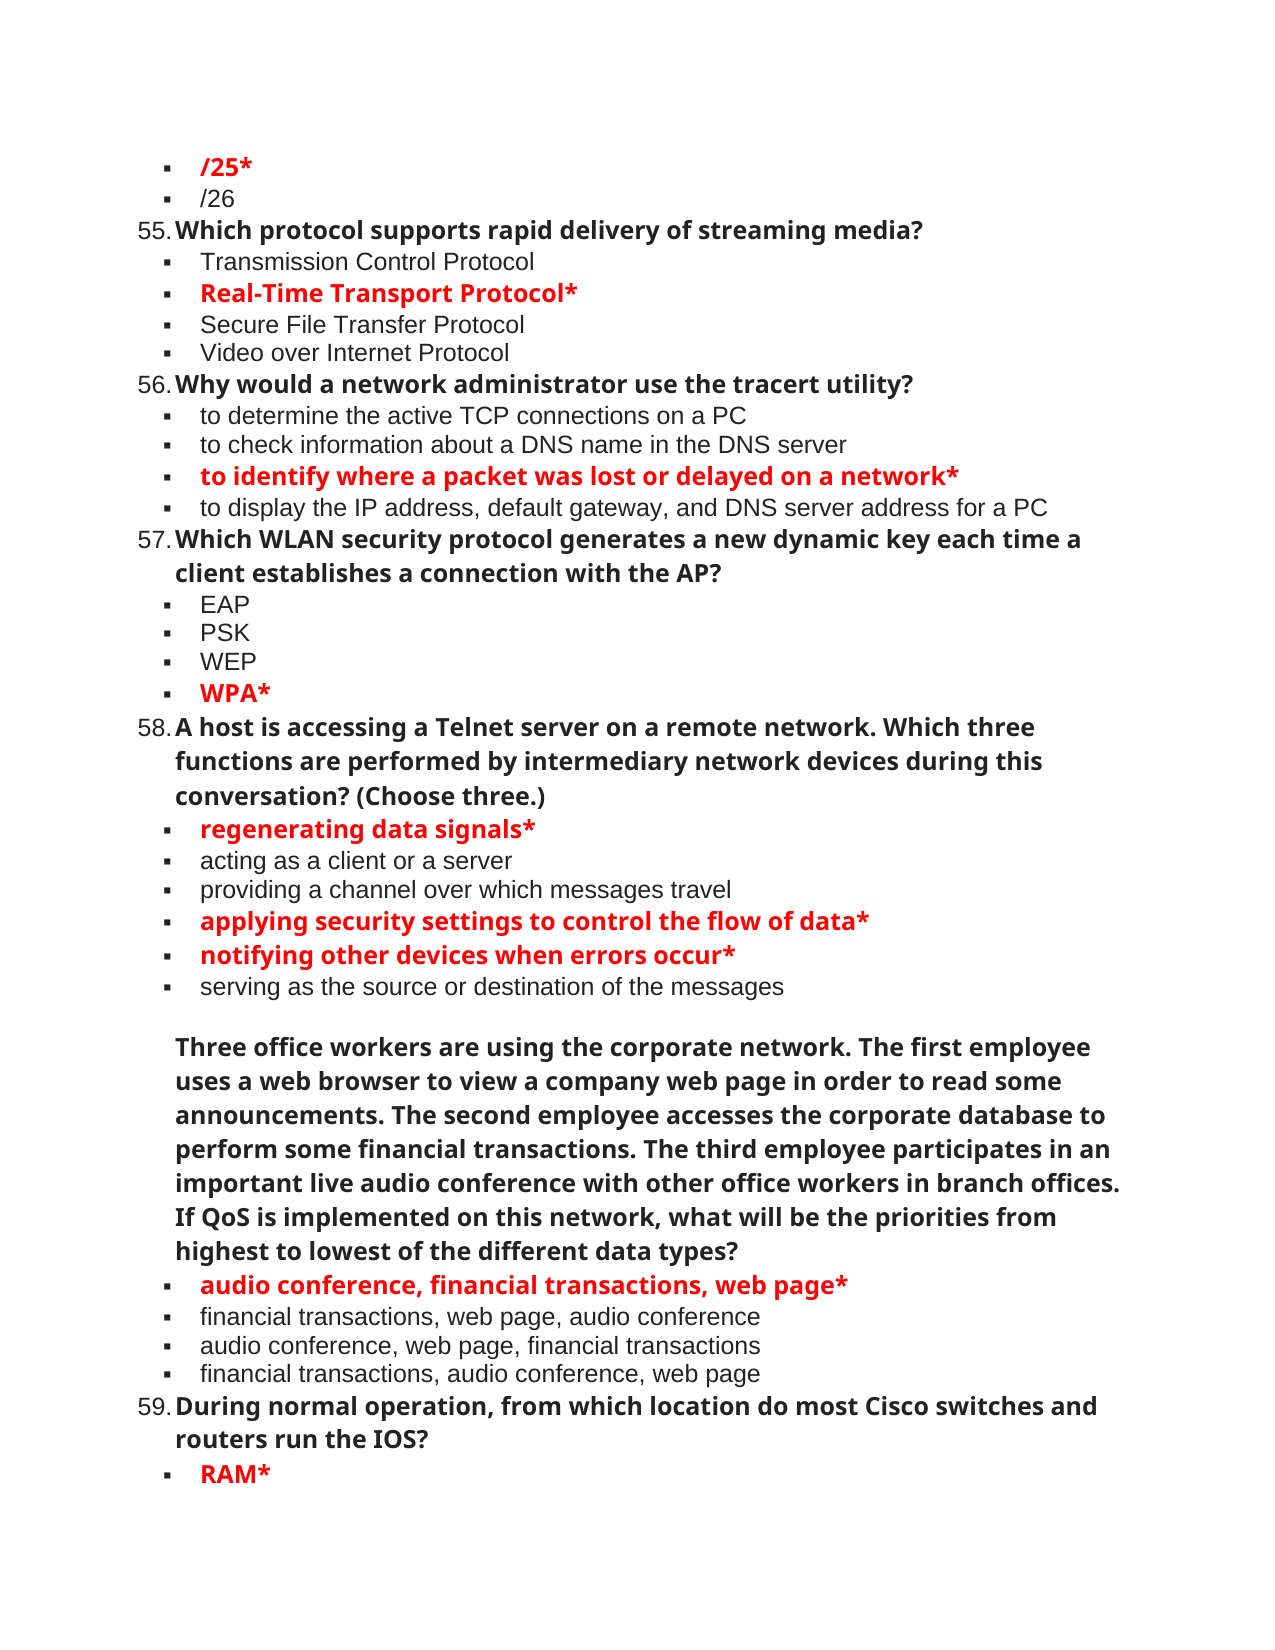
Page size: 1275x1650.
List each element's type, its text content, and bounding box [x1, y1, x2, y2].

list WPA* [162, 676, 1125, 710]
list regenerating data signals* [162, 812, 1125, 846]
list Real-Time Transport Protocol* [162, 276, 1125, 310]
list audio conference, financial transactions, web page* [162, 1268, 1125, 1302]
list EAP [162, 590, 1125, 618]
list audio conference, web page, financial transactions [162, 1331, 1125, 1359]
list Which protocol supports rapid delivery of streaming media? [137, 213, 1125, 247]
list to display the IP address, default gateway, and DNS server address for a PC [162, 493, 1125, 522]
list Transmission Control Protocol [162, 247, 1125, 276]
list providing a channel over which messages travel [162, 875, 1125, 904]
list PSK [162, 618, 1125, 647]
list acting as a client or a server [162, 846, 1125, 875]
list to determine the active TCP connections on a PC [162, 401, 1125, 430]
list financial transactions, web page, audio conference [162, 1302, 1125, 1331]
list /26 [162, 184, 1125, 213]
list /25* [162, 150, 1125, 184]
list During normal operation, from which location do most Cisco switches and routers run the IOS? [137, 1388, 1125, 1456]
list to check information about a DNS name in the DNS server [162, 430, 1125, 459]
list Why would a network administrator use the tracert utility? [137, 367, 1125, 401]
text Three office workers are using the corporate network. The first employee uses a web browser to view a company web page in order to read some announcements. The second employee accesses the corporate database to perform some financial transactions. The third employee participates in an important live audio conference with other office workers in branch offices. If QoS is implemented on this network, what will be the priorities from highest to lowest of the different data types? [175, 1001, 1125, 1268]
list Which WLAN security protocol generates a new dynamic key each time a client establishes a connection with the AP? [137, 522, 1125, 590]
list applying security settings to control the flow of data* [162, 904, 1125, 938]
list WEP [162, 647, 1125, 676]
list RAM* [162, 1456, 1125, 1490]
list serving as the source or destination of the messages [162, 972, 1125, 1001]
list financial transactions, audio conference, web page [162, 1359, 1125, 1388]
list to identify where a packet was lost or delayed on a network* [162, 459, 1125, 493]
list Video over Internet Protocol [162, 338, 1125, 367]
list Secure File Transfer Protocol [162, 310, 1125, 338]
list notifying other devices when errors occur* [162, 938, 1125, 972]
list A host is accessing a Telnet server on a remote network. Which three functions are performed by intermediary network devices during this conversation? (Choose three.) [137, 710, 1125, 812]
